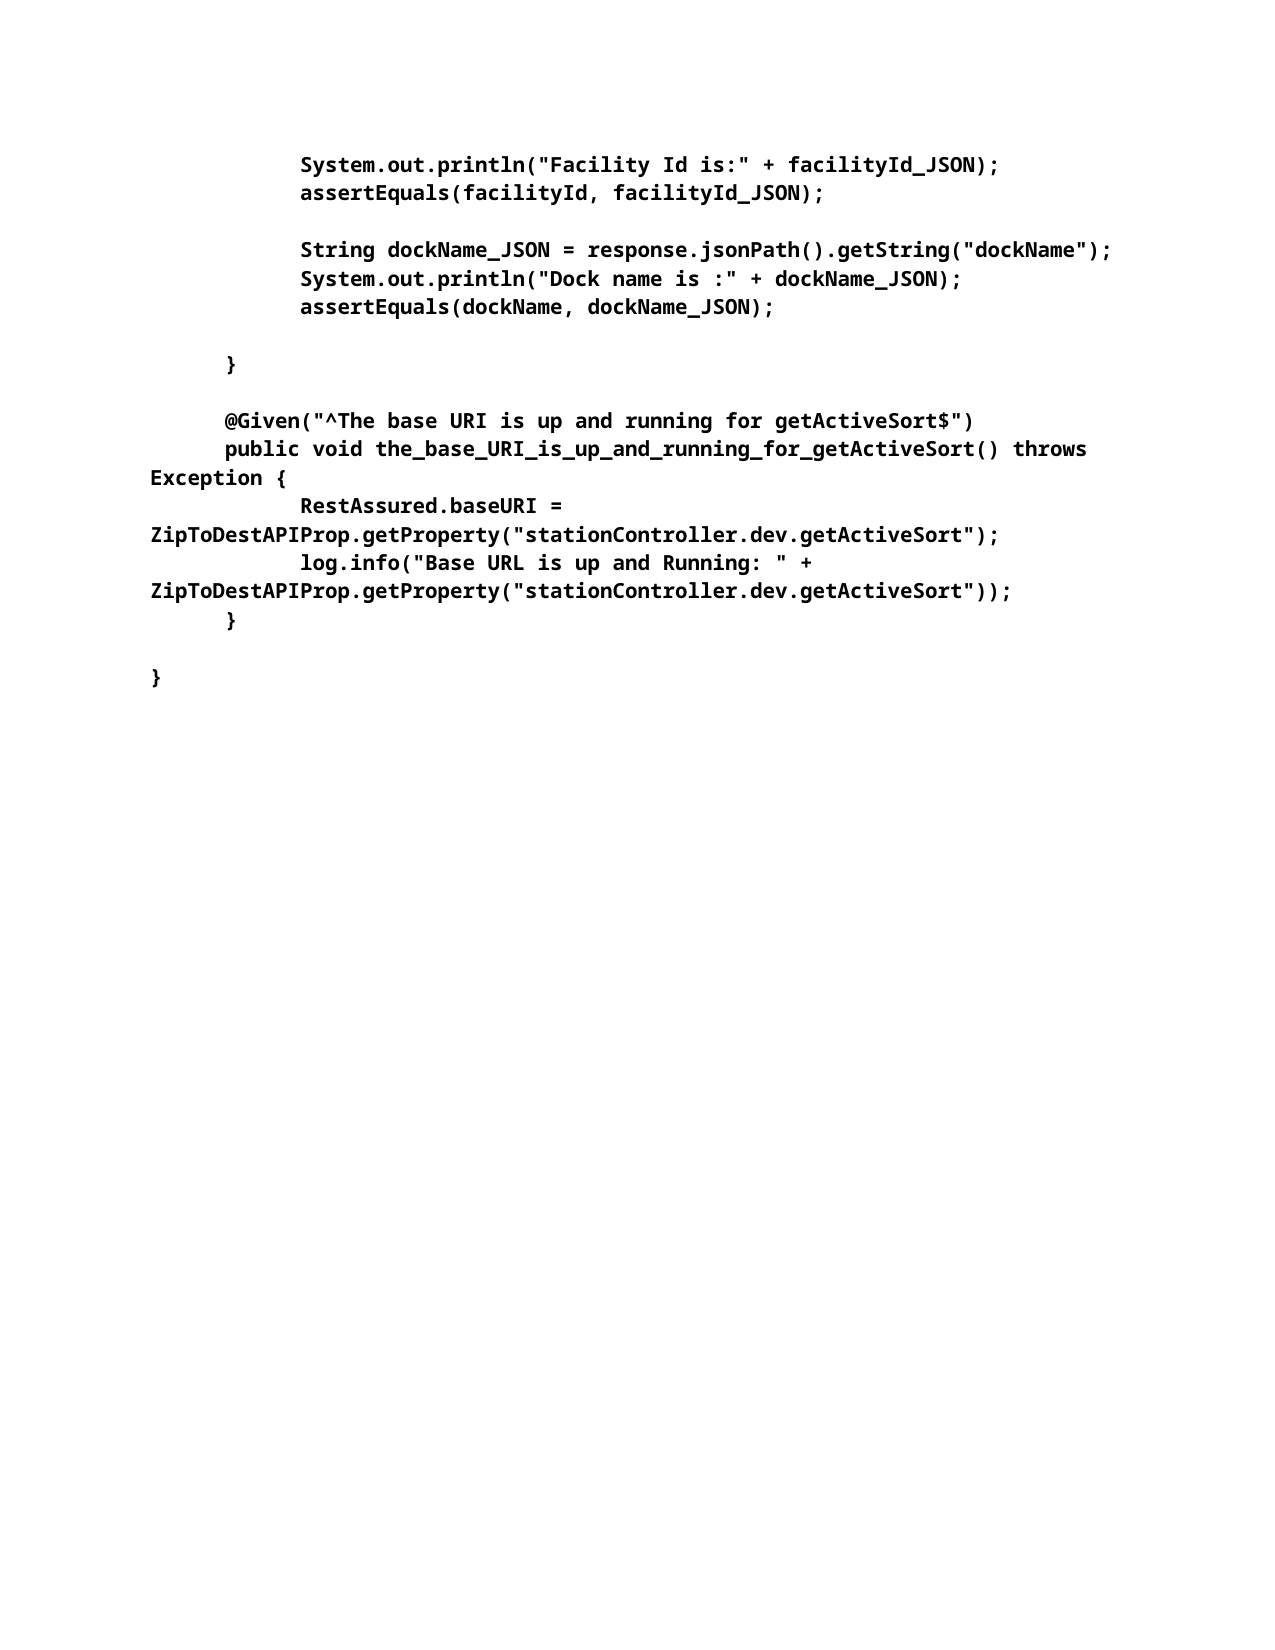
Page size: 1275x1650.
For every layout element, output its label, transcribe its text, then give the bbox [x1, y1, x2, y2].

text System.out.println("Facility Id is:" + facilityId_JSON); [150, 150, 1125, 178]
text System.out.println("Dock name is :" + dockName_JSON); [150, 264, 1125, 292]
text String dockName_JSON = response.jsonPath().getString("dockName"); [150, 235, 1125, 264]
text } [150, 662, 1125, 690]
text @Given("^The base URI is up and running for getActiveSort$") [150, 406, 1125, 434]
text } [150, 349, 1125, 377]
text RestAssured.baseURI = ZipToDestAPIProp.getProperty("stationController.dev.getActiveSort"); [150, 491, 1125, 548]
text public void the_base_URI_is_up_and_running_for_getActiveSort() throws Exception { [150, 434, 1125, 491]
text assertEquals(facilityId, facilityId_JSON); [150, 178, 1125, 207]
text log.info("Base URL is up and Running: " + ZipToDestAPIProp.getProperty("stationController.dev.getActiveSort")); [150, 548, 1125, 605]
text assertEquals(dockName, dockName_JSON); [150, 292, 1125, 321]
text } [150, 605, 1125, 633]
